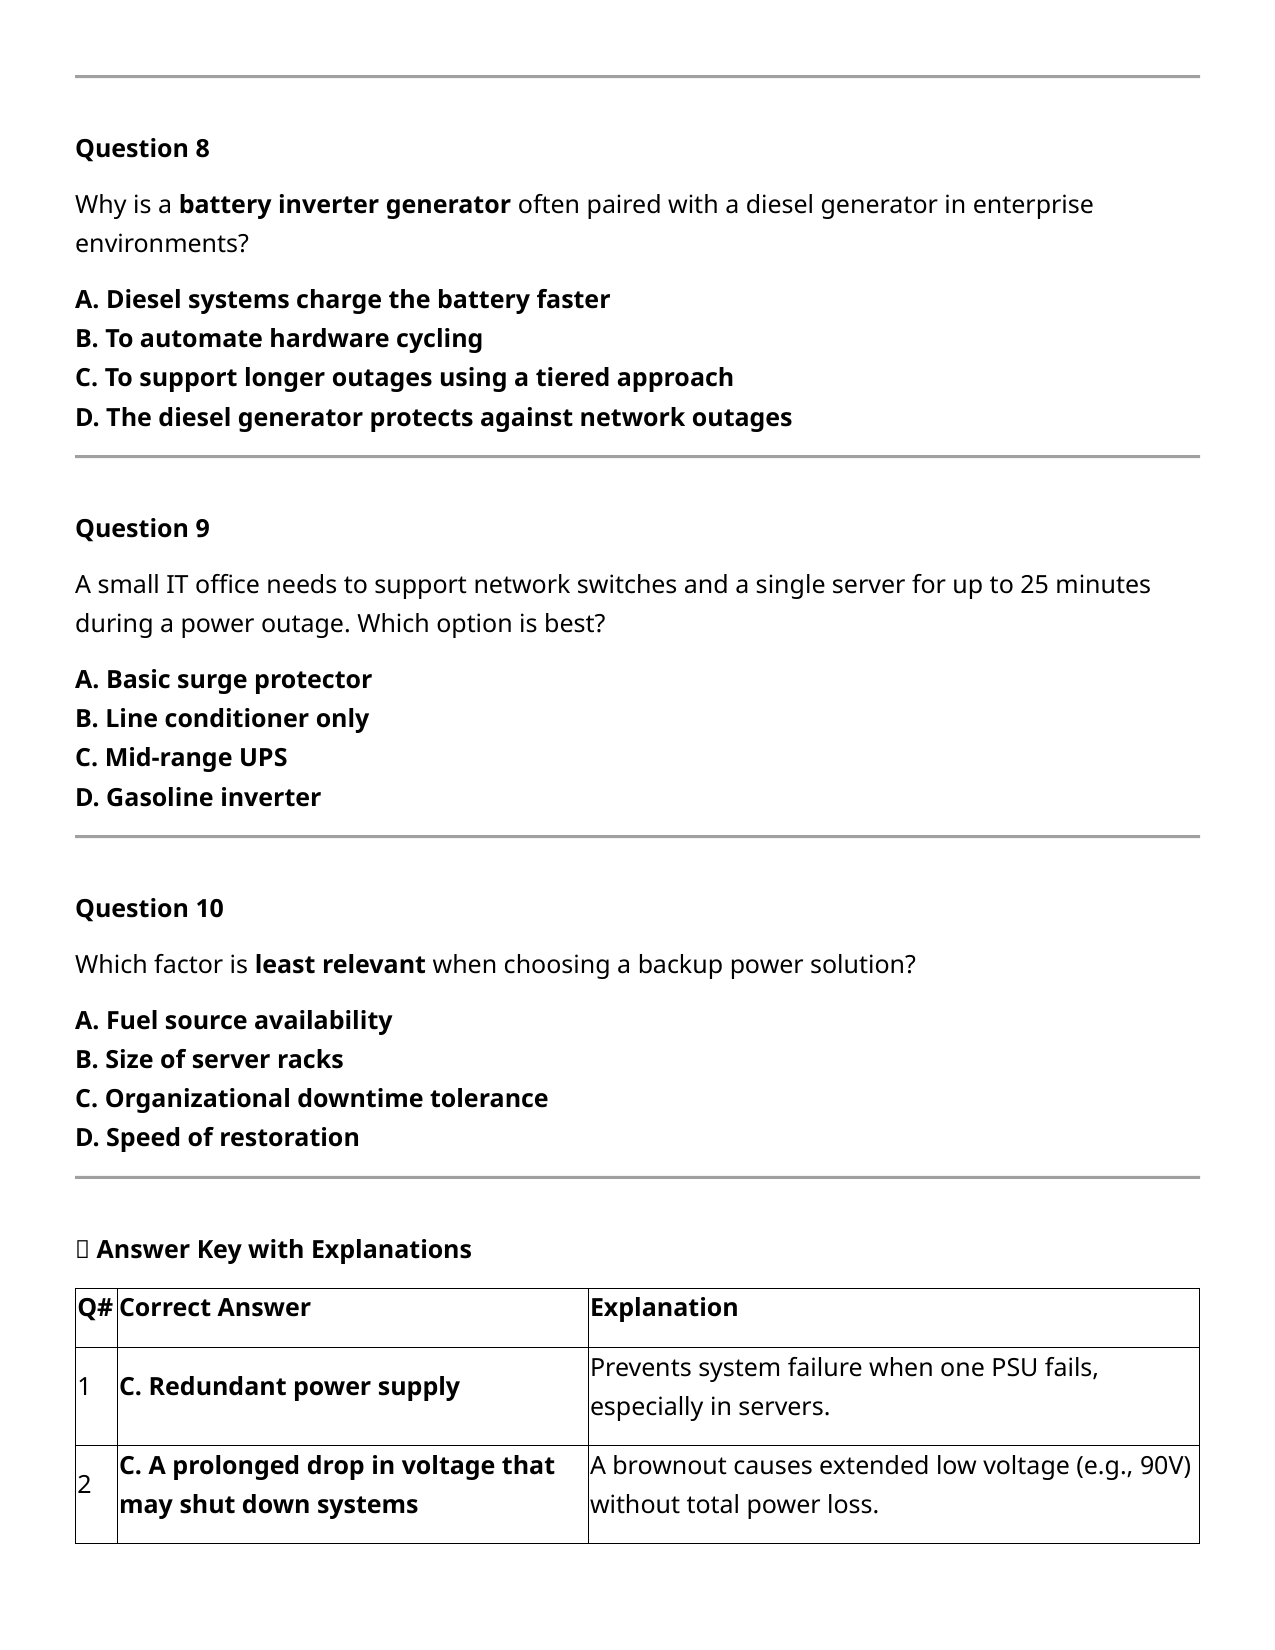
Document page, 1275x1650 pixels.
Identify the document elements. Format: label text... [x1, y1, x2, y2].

table_cell C. Redundant power supply [118, 1348, 588, 1445]
text ✅ Answer Key with Explanations [75, 1232, 1200, 1266]
table_cell Prevents system failure when one PSU fails, especially in servers. [589, 1348, 1199, 1445]
table_header Correct Answer [118, 1289, 588, 1347]
text A. Basic surge protector B. Line conditioner only C. Mid-range UPS D. Gasoline inverter [75, 662, 1200, 813]
text Question 9 [75, 511, 1200, 545]
text Why is a battery inverter generator often paired with a diesel generator in enterprise environments? [75, 187, 1200, 260]
text Question 10 [75, 891, 1200, 925]
text A. Fuel source availability B. Size of server racks C. Organizational downtime tolerance D. Speed of restoration [75, 1002, 1200, 1154]
table_header Q# [76, 1289, 117, 1347]
table_cell C. A prolonged drop in voltage that may shut down systems [118, 1446, 588, 1543]
text A. Diesel systems charge the battery faster B. To automate hardware cycling C. To support longer outages using a tiered approach D. The diesel generator protects against network outages [75, 282, 1200, 433]
text Question 8 [75, 131, 1200, 165]
table_cell A brownout causes extended low voltage (e.g., 90V) without total power loss. [589, 1446, 1199, 1543]
table_cell 1 [76, 1348, 117, 1445]
text Which factor is least relevant when choosing a backup power solution? [75, 947, 1200, 981]
text A small IT office needs to support network switches and a single server for up to 25 minutes during a power outage. Which option is best? [75, 567, 1200, 640]
table_cell 2 [76, 1446, 117, 1543]
table_header Explanation [589, 1289, 1199, 1347]
